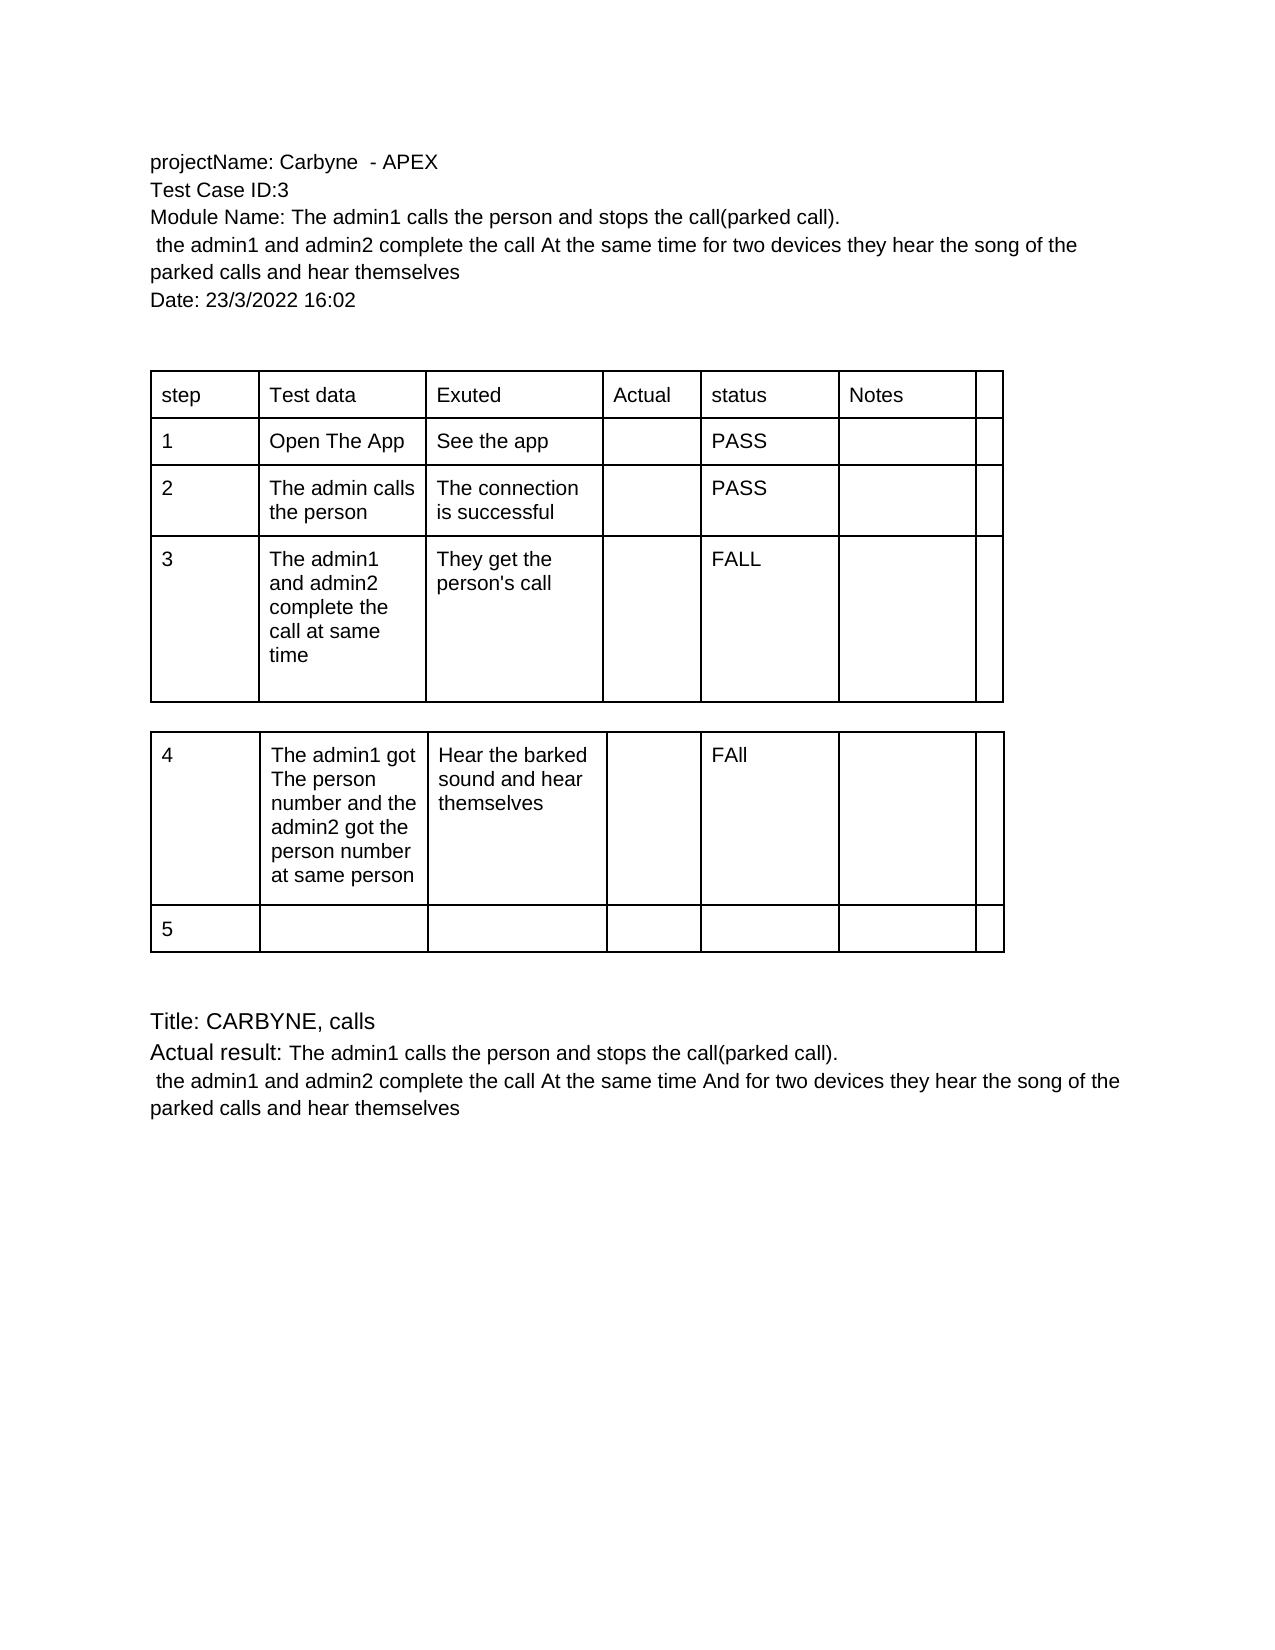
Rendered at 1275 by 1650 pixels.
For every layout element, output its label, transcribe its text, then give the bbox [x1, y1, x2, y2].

table_cell Open The App [260, 419, 425, 464]
table_cell [977, 906, 1003, 951]
table_cell [840, 419, 975, 464]
text Test Case ID:3 [150, 177, 1125, 201]
table_cell [840, 537, 975, 701]
table_cell [840, 466, 975, 534]
table_cell [977, 419, 1002, 464]
table_cell FALL [702, 537, 838, 701]
table_cell See the app [427, 419, 602, 464]
table_header FAll [702, 733, 838, 904]
table_header 4 [152, 733, 259, 904]
table_cell [702, 906, 838, 951]
table_cell [261, 906, 427, 951]
text the admin1 and admin2 complete the call At the same time for two devices they hear the song of the parked calls and hear themselves [150, 232, 1125, 284]
table_header Exuted [427, 372, 602, 417]
table_header step [152, 372, 258, 417]
table_header The admin1 got The person number and the admin2 got the person number at same person [261, 733, 427, 904]
table_cell PASS [702, 466, 838, 534]
table_cell 2 [152, 466, 258, 534]
table_cell They get the person's call [427, 537, 602, 701]
table_header Actual [604, 372, 700, 417]
table_cell The admin calls the person [260, 466, 425, 534]
text the admin1 and admin2 complete the call At the same time And for two devices they hear the song of the parked calls and hear themselves [150, 1069, 1125, 1120]
table_cell 3 [152, 537, 258, 701]
text projectName: Carbyne - APEX [150, 150, 1125, 174]
table_cell [604, 537, 700, 701]
text Actual result: The admin1 calls the person and stops the call(parked call). [150, 1038, 1125, 1065]
table_header [977, 733, 1003, 904]
text Title: CARBYNE, calls [150, 1008, 1125, 1034]
table_cell 5 [152, 906, 259, 951]
table_cell [608, 906, 700, 951]
table_header status [702, 372, 838, 417]
table_header [608, 733, 700, 904]
text Date: 23/3/2022 16:02 [150, 287, 1125, 311]
table_cell [977, 466, 1002, 534]
table_header Hear the barked sound and hear themselves [429, 733, 606, 904]
table_header Test data [260, 372, 425, 417]
table_cell The admin1 and admin2 complete the call at same time [260, 537, 425, 701]
table_cell [429, 906, 606, 951]
table_cell The connection is successful [427, 466, 602, 534]
table_cell [840, 906, 975, 951]
text Module Name: The admin1 calls the person and stops the call(parked call). [150, 205, 1125, 229]
table_cell [604, 466, 700, 534]
table_cell [977, 537, 1002, 701]
table_header [977, 372, 1002, 417]
table_cell PASS [702, 419, 838, 464]
table_cell 1 [152, 419, 258, 464]
table_cell [604, 419, 700, 464]
table_header [840, 733, 975, 904]
table_header Notes [840, 372, 975, 417]
